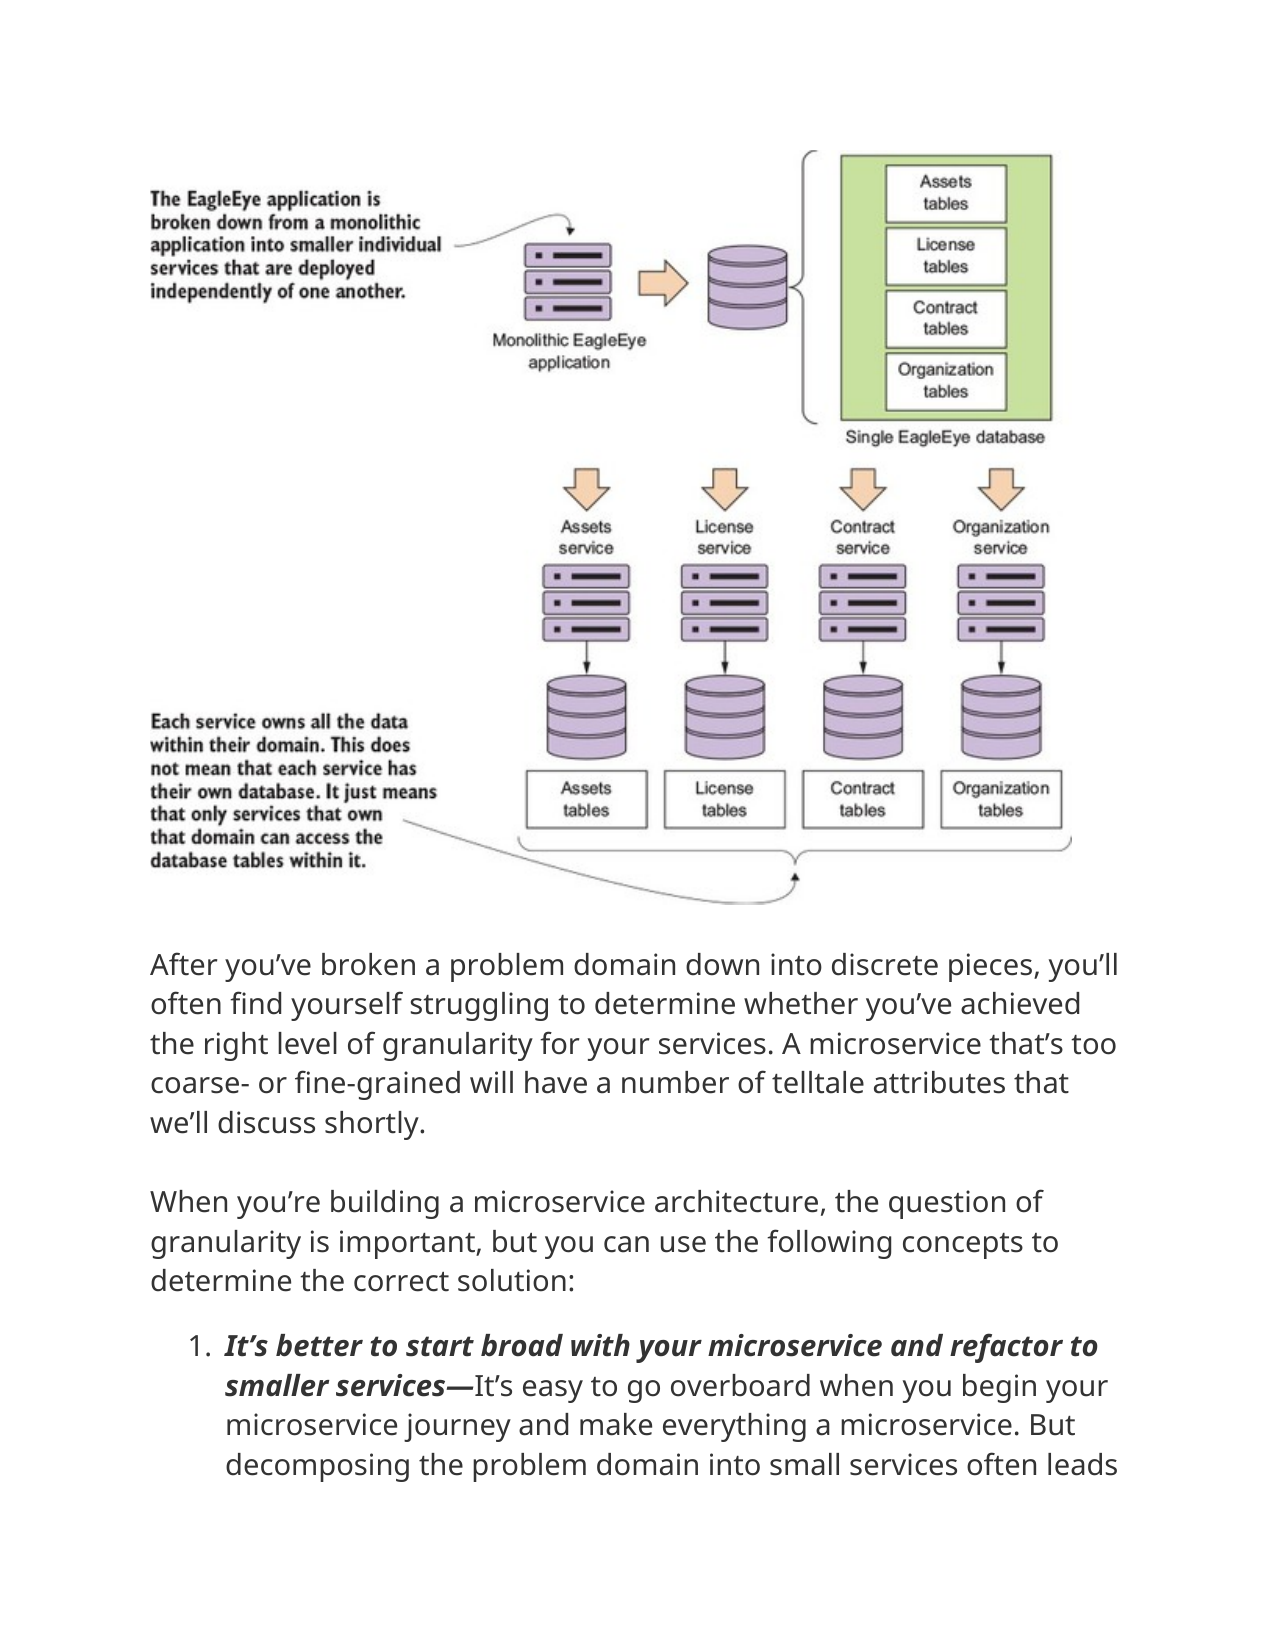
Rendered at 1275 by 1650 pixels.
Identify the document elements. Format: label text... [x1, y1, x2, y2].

text When you’re building a microservice architecture, the question of granularity is important, but you can use the following concepts to determine the correct solution: [150, 1181, 1125, 1300]
text After you’ve broken a problem domain down into discrete pieces, you’ll often find yourself struggling to determine whether you’ve achieved the right level of granularity for your services. A microservice that’s too coarse- or fine-grained will have a number of telltale attributes that we’ll discuss shortly. [150, 944, 1125, 1142]
picture [150, 150, 1072, 905]
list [187, 1325, 1125, 1484]
